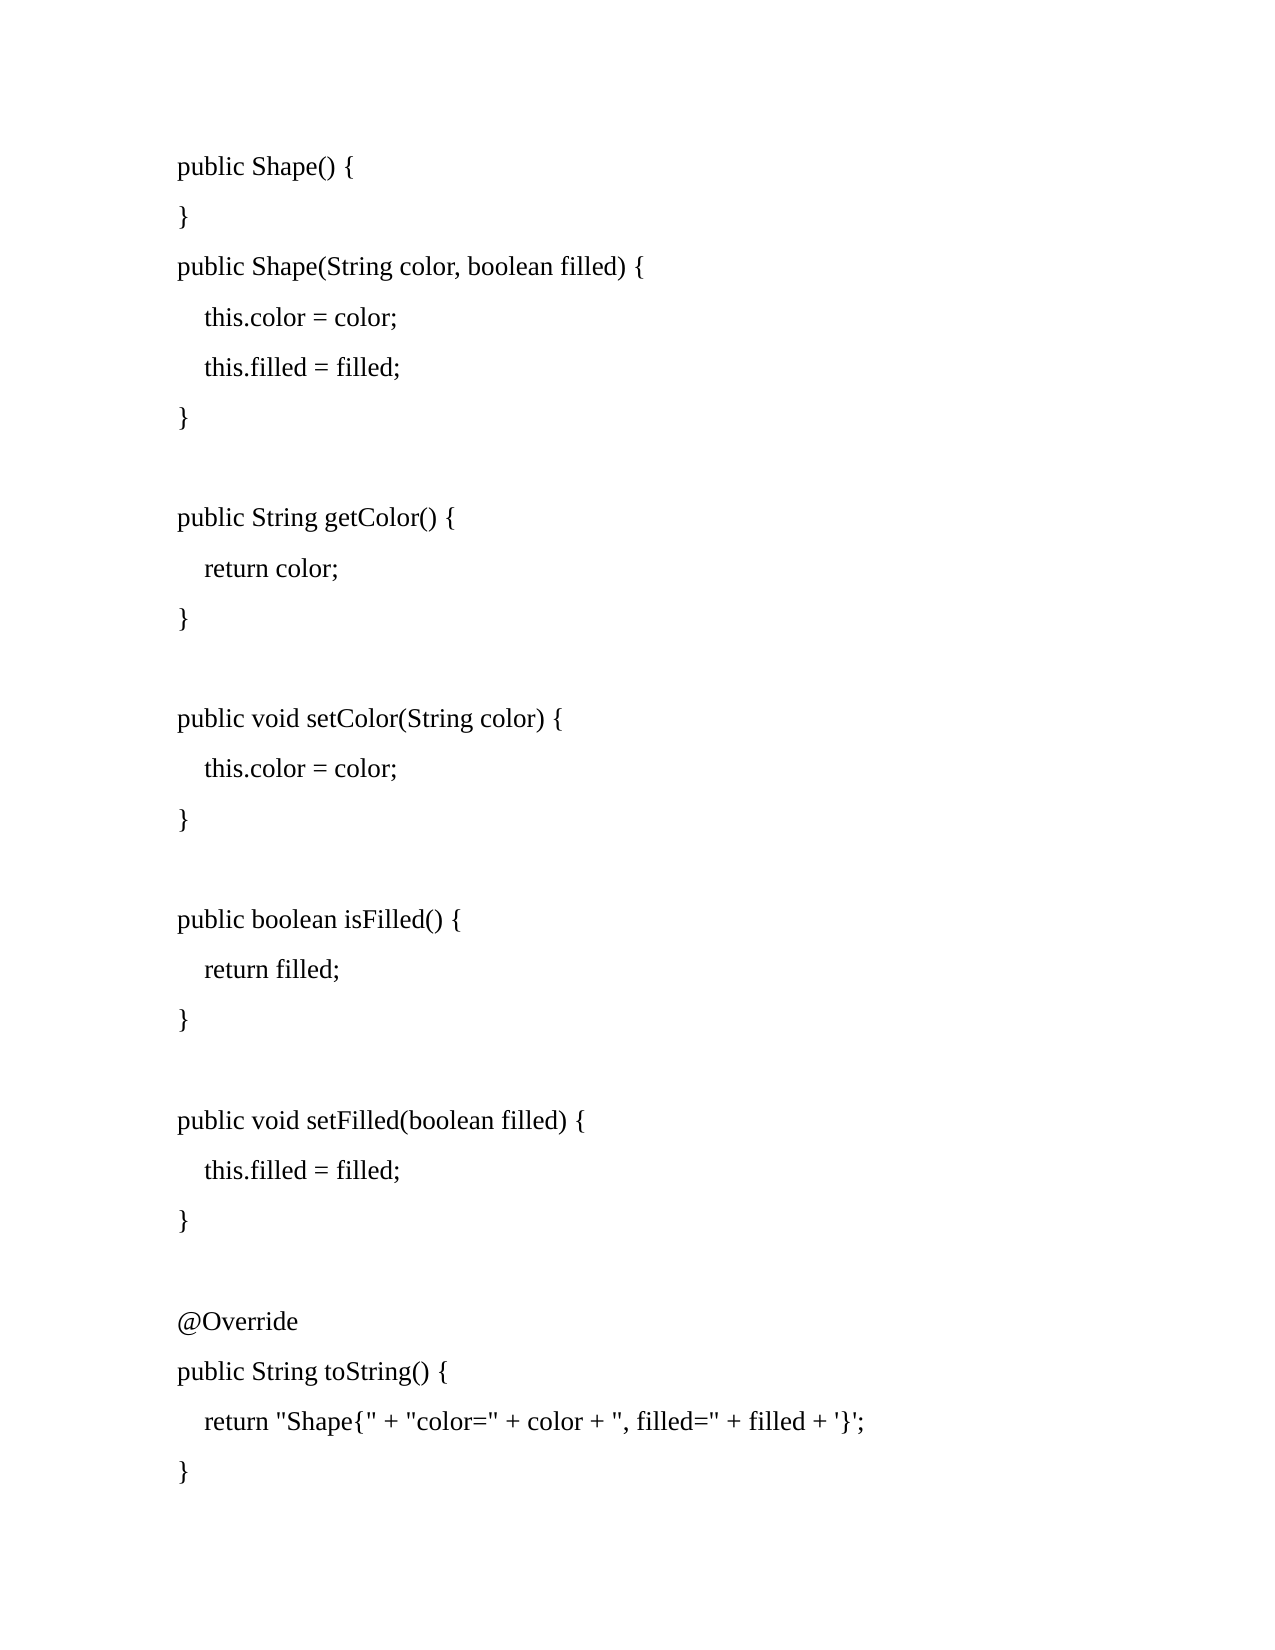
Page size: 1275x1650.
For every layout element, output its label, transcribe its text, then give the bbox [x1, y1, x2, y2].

text public boolean isFilled() { [150, 903, 1125, 934]
text } [150, 401, 1125, 432]
text public Shape(String color, boolean filled) { [150, 250, 1125, 282]
text @Override [150, 1305, 1125, 1336]
text this.filled = filled; [150, 1154, 1125, 1185]
text public void setFilled(boolean filled) { [150, 1104, 1125, 1135]
text this.color = color; [150, 301, 1125, 332]
text public void setColor(String color) { [150, 702, 1125, 733]
text } [150, 1204, 1125, 1236]
text } [150, 1003, 1125, 1035]
text this.filled = filled; [150, 351, 1125, 382]
text public String getColor() { [150, 501, 1125, 533]
text } [150, 602, 1125, 633]
text return filled; [150, 953, 1125, 984]
text } [150, 803, 1125, 834]
text } [150, 1455, 1125, 1487]
text public Shape() { [150, 150, 1125, 181]
text return "Shape{" + "color=" + color + ", filled=" + filled + '}'; [150, 1405, 1125, 1436]
text } [150, 200, 1125, 231]
text public String toString() { [150, 1355, 1125, 1386]
text this.color = color; [150, 752, 1125, 784]
text return color; [150, 552, 1125, 583]
